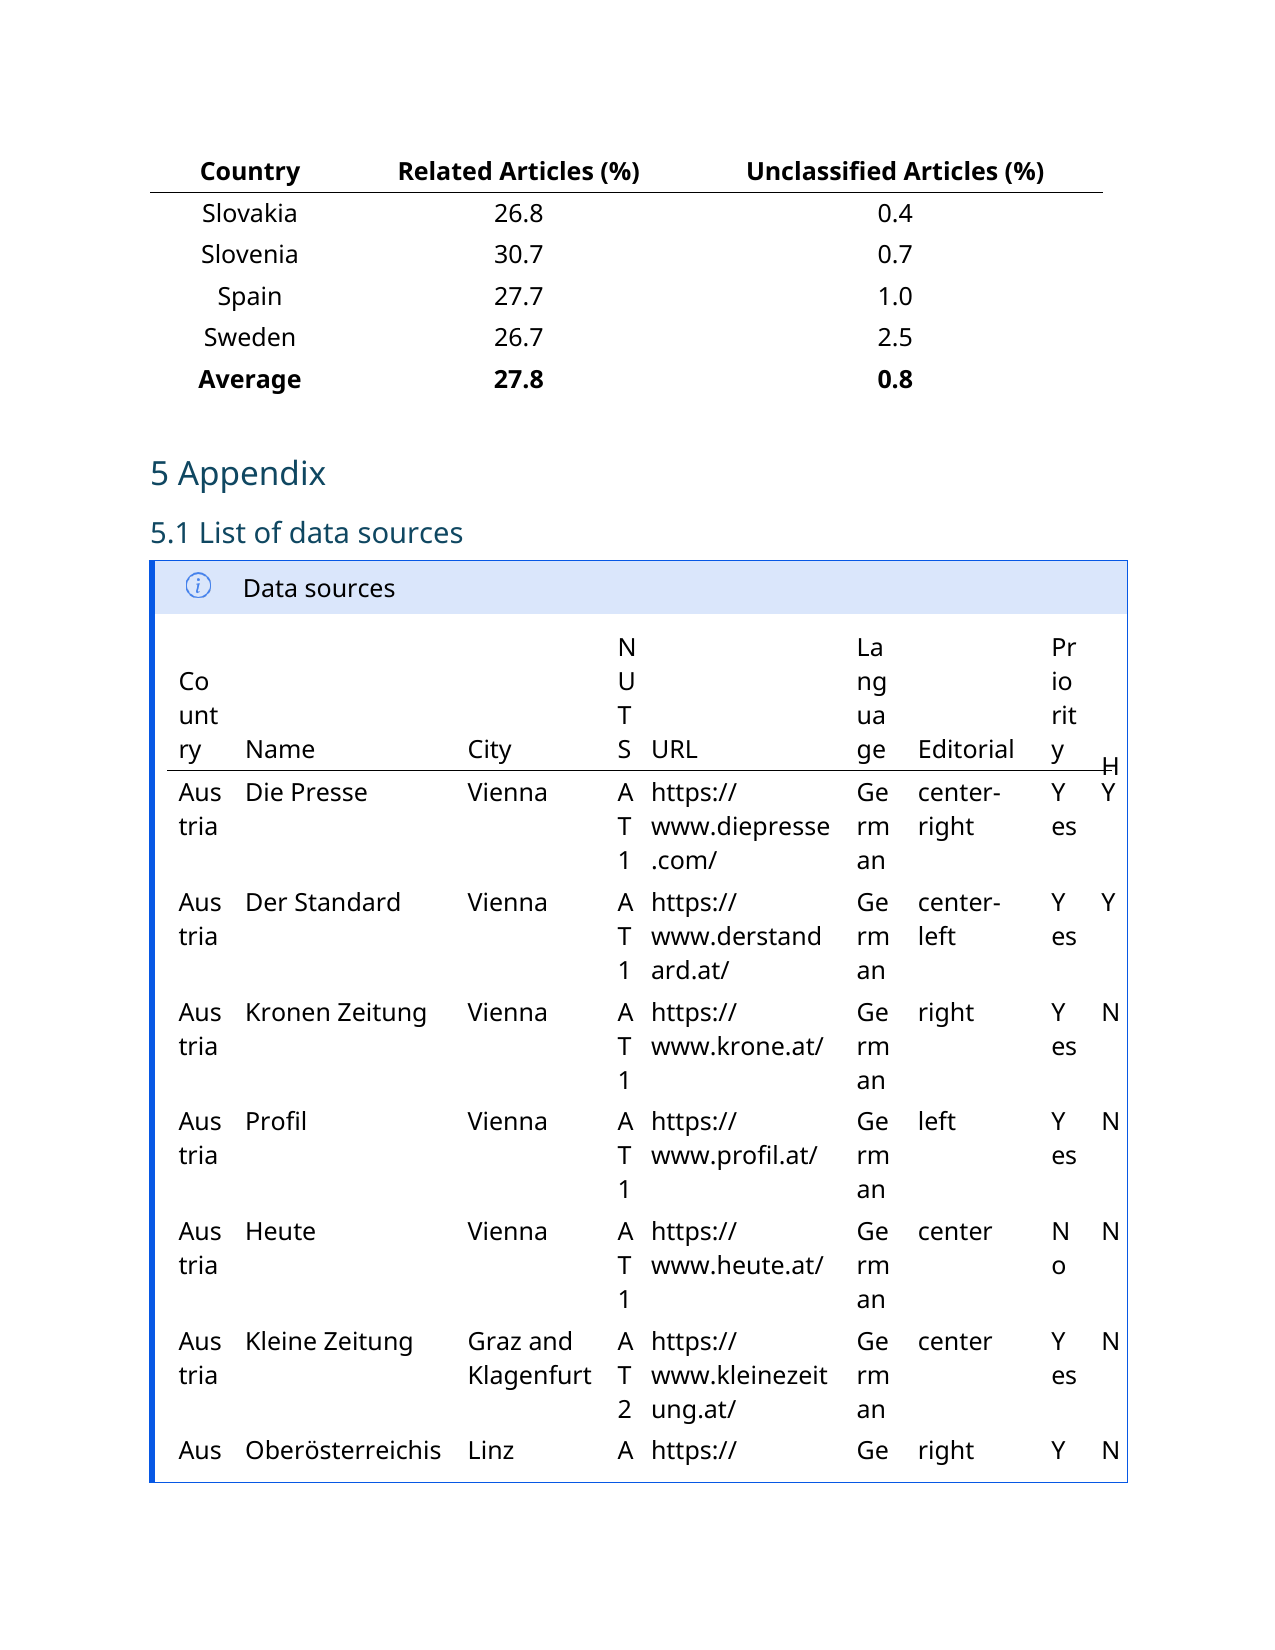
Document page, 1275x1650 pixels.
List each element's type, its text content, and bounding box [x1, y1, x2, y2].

subtitle 5 Appendix [150, 450, 1125, 496]
subtitle 5.1 List of data sources [150, 512, 1125, 552]
table_header Table 2: Total news extracted per country [139, 150, 1114, 433]
table_header Data sources [155, 561, 1127, 614]
picture [186, 572, 211, 598]
table_cell Source: Article Notebook [155, 615, 1127, 1482]
